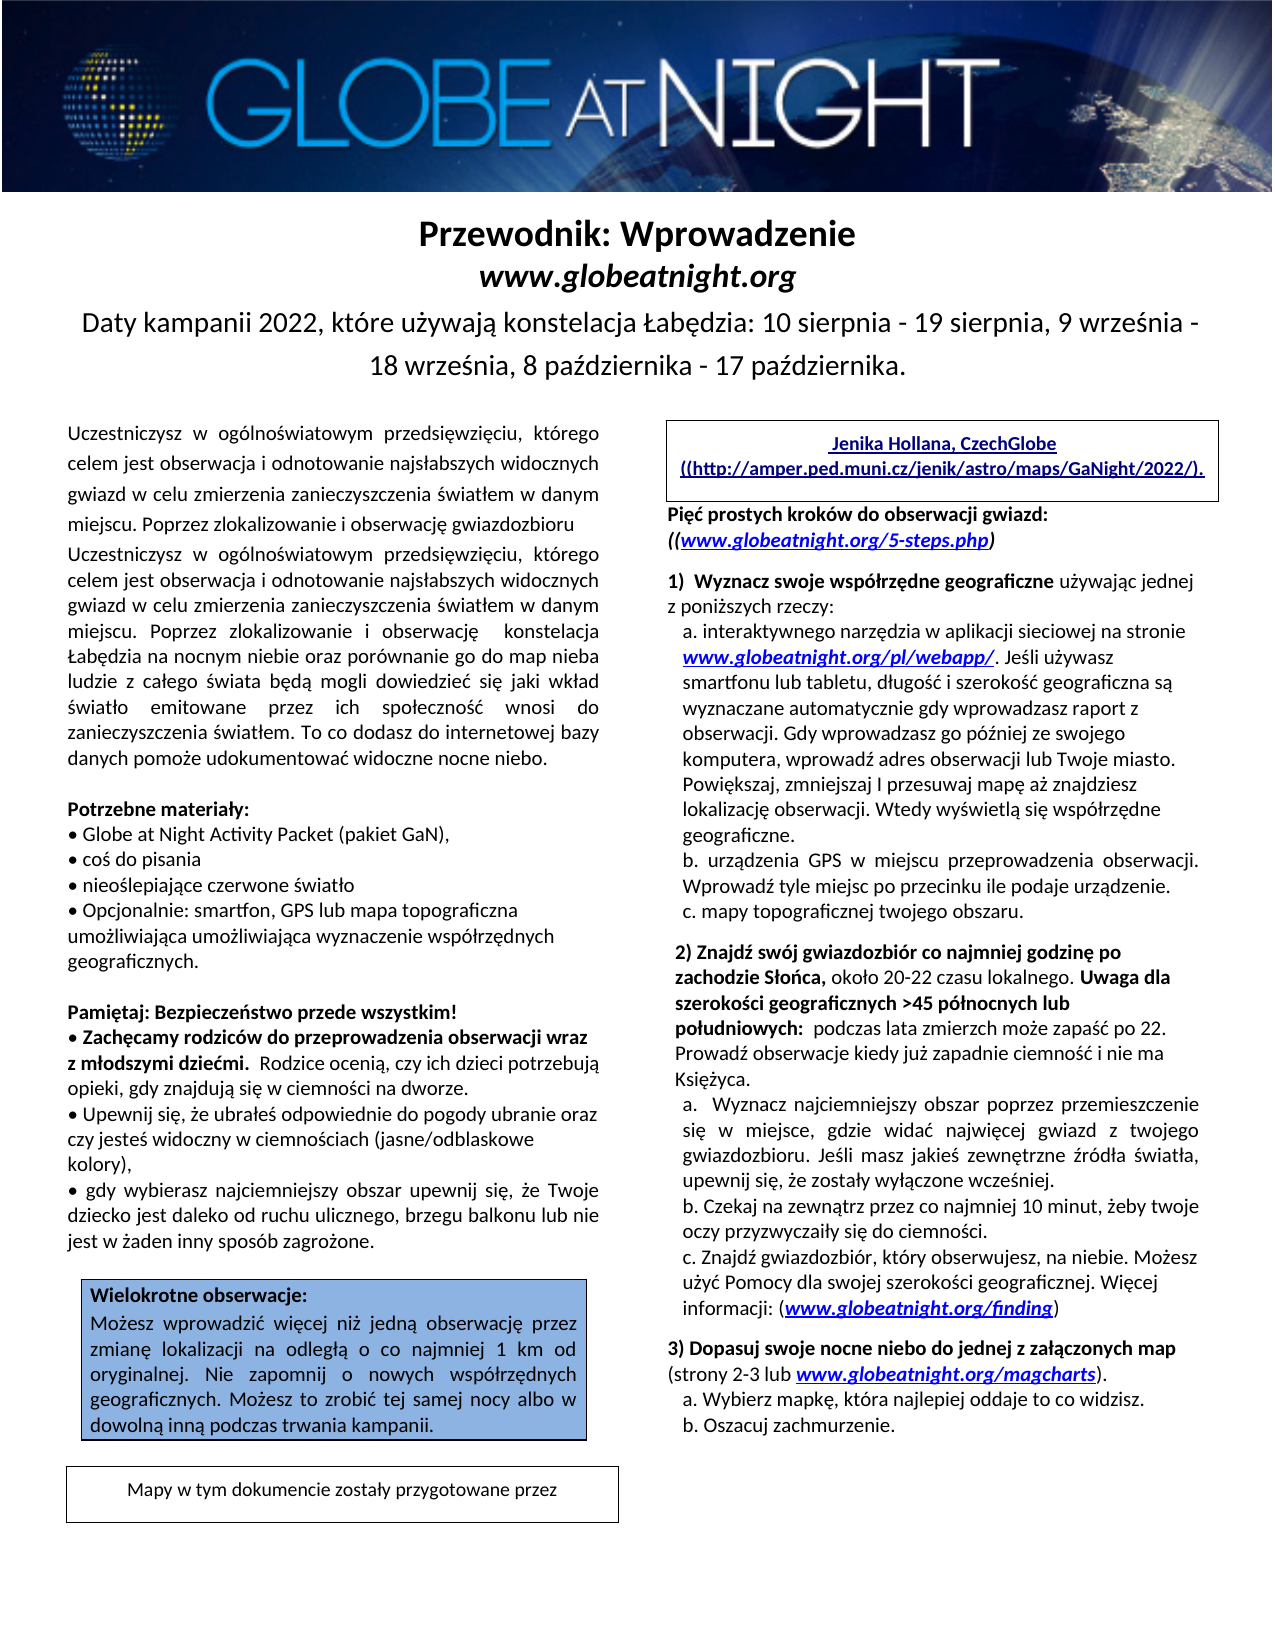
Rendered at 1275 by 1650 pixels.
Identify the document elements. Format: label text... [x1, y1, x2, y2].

text • gdy wybierasz najciemniejszy obszar upewnij się, że Twoje dziecko jest daleko od ruchu ulicznego, brzegu balkonu lub nie jest w żaden inny sposób zagrożone. [67, 1177, 600, 1253]
text www.globeatnight.org [75, 255, 1200, 296]
text a. Wybierz mapkę, która najlepiej oddaje to co widzisz. [682, 1386, 1200, 1412]
text a. interaktywnego narzędzia w aplikacji sieciowej na stronie www.globeatnight.org/pl/webapp/. Jeśli używasz smartfonu lub tabletu, długość i szerokość geograficzna są wyznaczane automatycznie gdy wprowadzasz raport z obserwacji. Gdy wprowadzasz go później ze swojego komputera, wprowadź adres obserwacji lub Twoje miasto. Powiększaj, zmniejszaj I przesuwaj mapę aż znajdziesz lokalizację obserwacji. Wtedy wyświetlą się współrzędne geograficzne. [682, 619, 1200, 847]
text Przewodnik: Wprowadzenie [75, 192, 1200, 255]
text • Zachęcamy rodziców do przeprowadzenia obserwacji wraz z młodszymi dziećmi. Rodzice ocenią, czy ich dzieci potrzebują opieki, gdy znajdują się w ciemności na dworze. [67, 1024, 600, 1101]
text Jenika Hollana, CzechGlobe ((http://amper.ped.muni.cz/jenik/astro/maps/GaNight/2022/). [667, 421, 1218, 501]
text • Opcjonalnie: smartfon, GPS lub mapa topograficzna umożliwiająca umożliwiająca wyznaczenie współrzędnych geograficznych. [67, 897, 600, 974]
text • coś do pisania [67, 847, 600, 872]
text Możesz wprowadzić więcej niż jedną obserwację przez zmianę lokalizacji na odległą o co najmniej 1 km od oryginalnej. Nie zapomnij o nowych współrzędnych geograficznych. Możesz to zrobić tej samej nocy albo w dowolną inną podczas trwania kampanii. [82, 1307, 586, 1439]
text 3) Dopasuj swoje nocne niebo do jednej z załączonych map (strony 2-3 lub www.globeatnight.org/magcharts). [667, 1336, 1200, 1386]
text c. mapy topograficznej twojego obszaru. [682, 898, 1200, 924]
text Uczestniczysz w ogólnoświatowym przedsięwzięciu, którego celem jest obserwacja i odnotowanie najsłabszych widocznych gwiazd w celu zmierzenia zanieczyszczenia światłem w danym miejscu. Poprzez zlokalizowanie i obserwację konstelacja Łabędzia na nocnym niebie oraz porównanie go do map nieba ludzie z całego świata będą mogli dowiedzieć się jaki wkład światło emitowane przez ich społeczność wnosi do zanieczyszczenia światłem. To co dodasz do internetowej bazy danych pomoże udokumentować widoczne nocne niebo. [67, 542, 600, 770]
text 1) Wyznacz swoje współrzędne geograficzne używając jednej z poniższych rzeczy: [667, 568, 1200, 619]
text Mapy w tym dokumencie zostały przygotowane przez [67, 1467, 618, 1522]
text Pamiętaj: Bezpieczeństwo przede wszystkim! [67, 999, 600, 1024]
text Uczestniczysz w ogólnoświatowym przedsięwzięciu, którego celem jest obserwacja i odnotowanie najsłabszych widocznych gwiazd w celu zmierzenia zanieczyszczenia światłem w danym miejscu. Poprzez zlokalizowanie i obserwację gwiazdozbioru [67, 420, 600, 537]
text • Upewnij się, że ubrałeś odpowiednie do pogody ubranie oraz czy jesteś widoczny w ciemnościach (jasne/odblaskowe kolory), [67, 1101, 600, 1177]
text b. Czekaj na zewnątrz przez co najmniej 10 minut, żeby twoje oczy przyzwyczaiły się do ciemności. [682, 1193, 1200, 1244]
text • nieoślepiające czerwone światło [67, 872, 600, 897]
text b. urządzenia GPS w miejscu przeprowadzenia obserwacji. Wprowadź tyle miejsc po przecinku ile podaje urządzenie. [682, 847, 1200, 898]
text • Globe at Night Activity Packet (pakiet GaN), [67, 821, 600, 847]
text Wielokrotne obserwacje: [82, 1280, 586, 1307]
text a. Wyznacz najciemniejszy obszar poprzez przemieszczenie się w miejsce, gdzie widać najwięcej gwiazd z twojego gwiazdozbioru. Jeśli masz jakieś zewnętrzne źródła światła, upewnij się, że zostały wyłączone wcześniej. [682, 1091, 1200, 1193]
text b. Oszacuj zachmurzenie. [682, 1412, 1200, 1437]
text 2) Znajdź swój gwiazdozbiór co najmniej godzinę po zachodzie Słońca, około 20-22 czasu lokalnego. Uwaga dla szerokości geograficznych >45 północnych lub południowych: podczas lata zmierzch może zapaść po 22. Prowadź obserwacje kiedy już zapadnie ciemność i nie ma Księżyca. [675, 939, 1200, 1091]
text c. Znajdź gwiazdozbiór, który obserwujesz, na niebie. Możesz użyć Pomocy dla swojej szerokości geograficznej. Więcej informacji: (www.globeatnight.org/finding) [682, 1244, 1200, 1320]
text Daty kampanii 2022, które używają konstelacja Łabędzia: 10 sierpnia - 19 sierpnia, 9 września - 18 września, 8 października - 17 października. [75, 304, 1200, 382]
text Pięć prostych kroków do obserwacji gwiazd: ((www.globeatnight.org/5-steps.php) [667, 502, 1200, 552]
text Potrzebne materiały: [67, 796, 600, 821]
